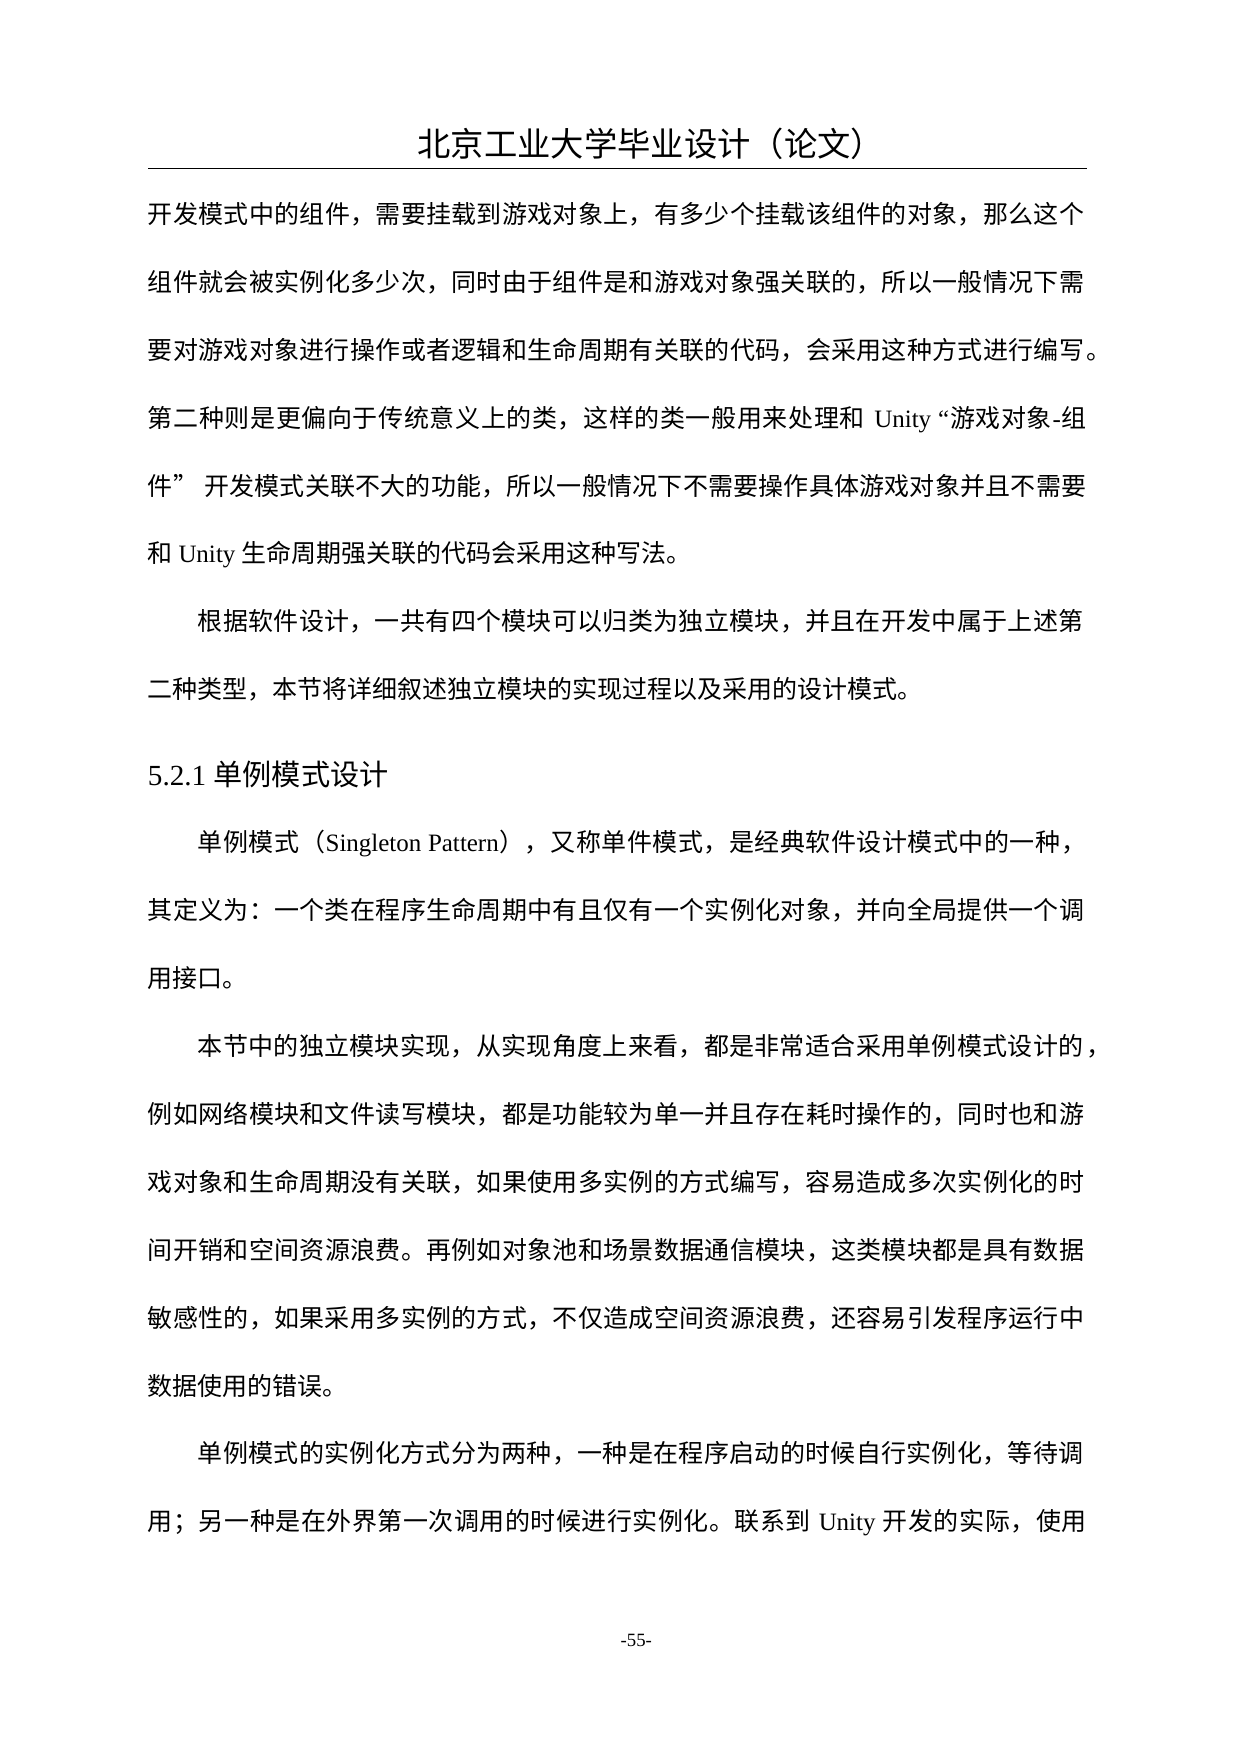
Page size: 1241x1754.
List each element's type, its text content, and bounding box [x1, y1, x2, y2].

text 根据软件设计，一共有四个模块可以归类为独立模块，并且在开发中属于上述第二种类型，本节将详细叙述独立模块的实现过程以及采用的设计模式。 [148, 586, 1087, 722]
text 单例模式（Singleton Pattern），又称单件模式，是经典软件设计模式中的一种，其定义为：一个类在程序生命周期中有且仅有一个实例化对象，并向全局提供一个调用接口。 [148, 807, 1087, 1011]
text 单例模式的实例化方式分为两种，一种是在程序启动的时候自行实例化，等待调用；另一种是在外界第一次调用的时候进行实例化。联系到 Unity 开发的实际，使用 C# 语言实现单例模式，采用第二种实例化方式，单例模式类图如图 5.7 所示： [148, 1418, 1087, 1554]
subtitle 5.2.1 单例模式设计 [148, 739, 1087, 807]
text 本节中的独立模块实现，从实现角度上来看，都是非常适合采用单例模式设计的，例如网络模块和文件读写模块，都是功能较为单一并且存在耗时操作的，同时也和游戏对象和生命周期没有关联，如果使用多实例的方式编写，容易造成多次实例化的时间开销和空间资源浪费。再例如对象池和场景数据通信模块，这类模块都是具有数据敏感性的，如果采用多实例的方式，不仅造成空间资源浪费，还容易引发程序运行中数据使用的错误。 [148, 1011, 1087, 1418]
